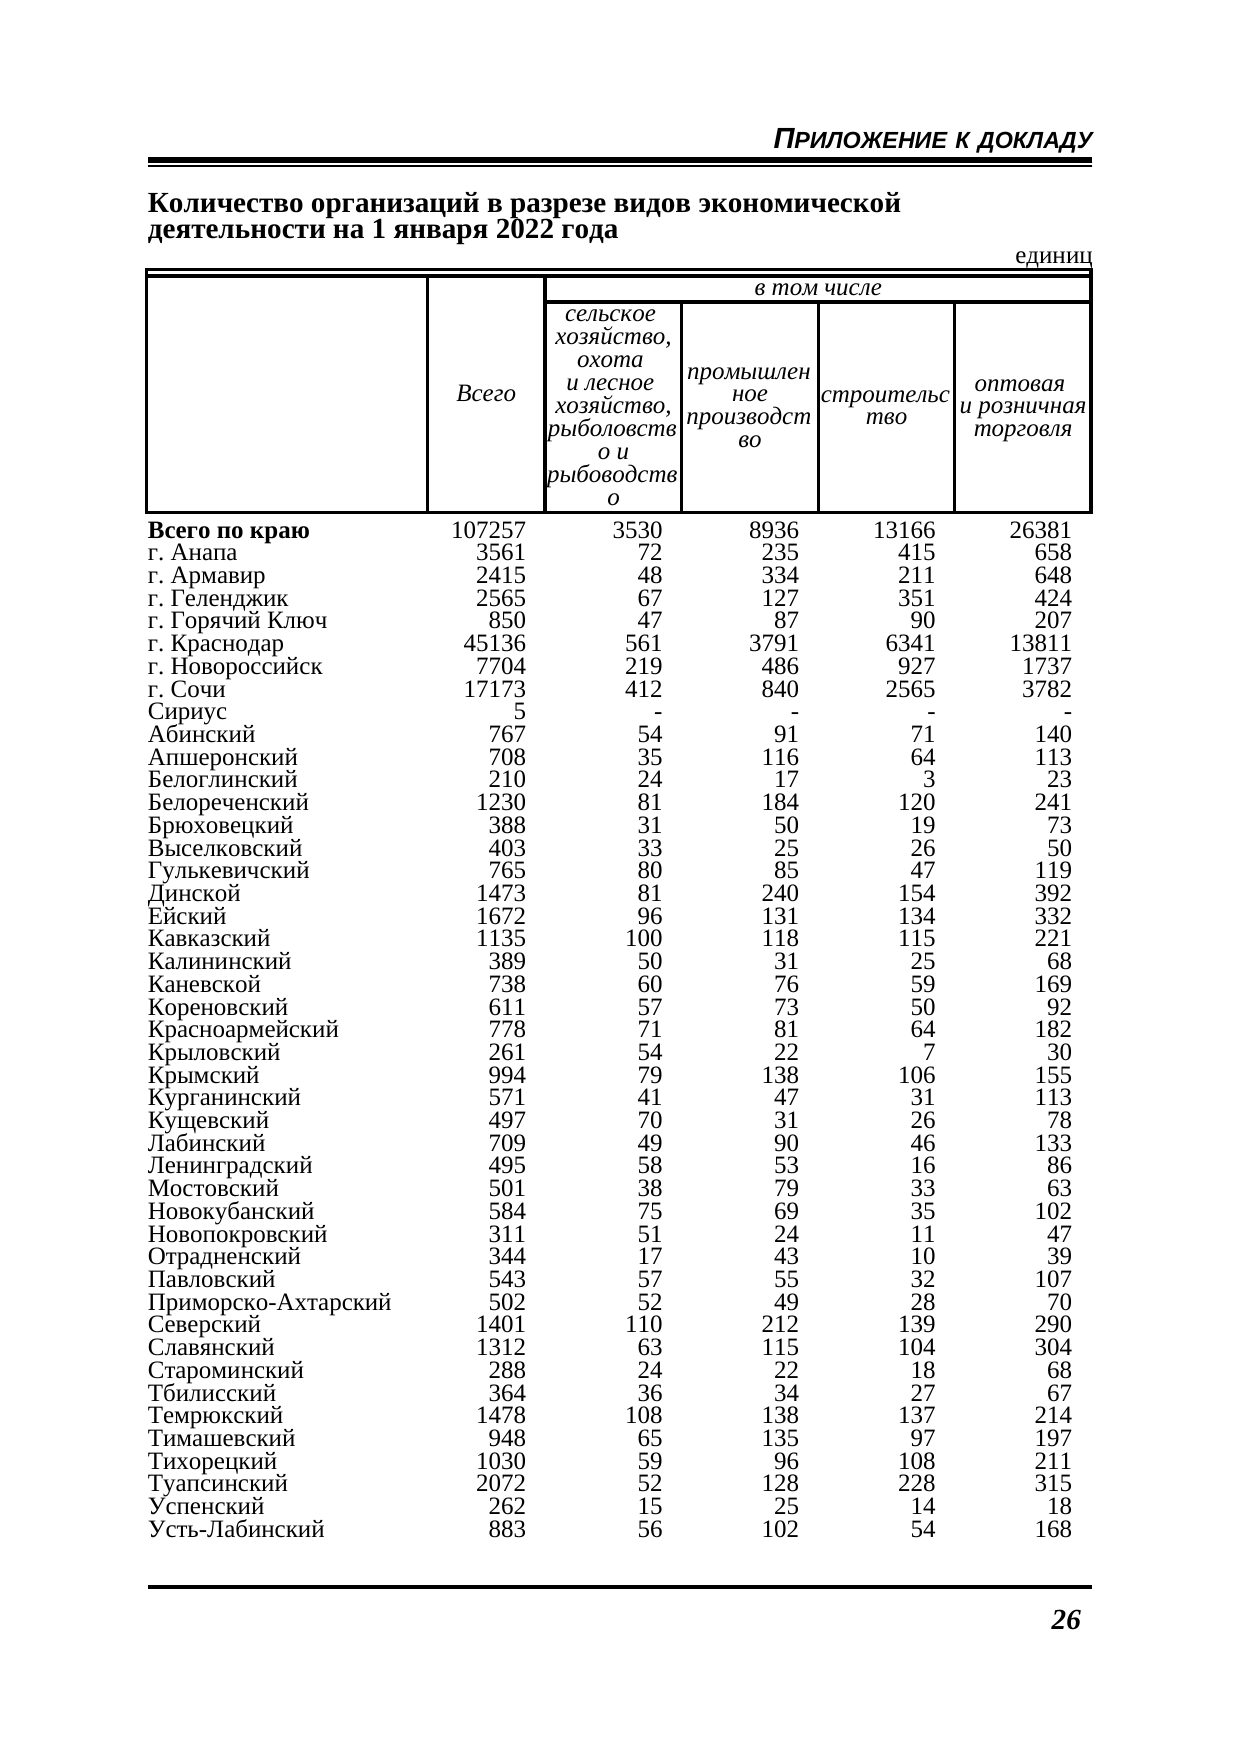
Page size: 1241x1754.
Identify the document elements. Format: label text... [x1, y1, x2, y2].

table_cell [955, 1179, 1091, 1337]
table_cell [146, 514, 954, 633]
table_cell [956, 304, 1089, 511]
text единиц [148, 245, 1092, 268]
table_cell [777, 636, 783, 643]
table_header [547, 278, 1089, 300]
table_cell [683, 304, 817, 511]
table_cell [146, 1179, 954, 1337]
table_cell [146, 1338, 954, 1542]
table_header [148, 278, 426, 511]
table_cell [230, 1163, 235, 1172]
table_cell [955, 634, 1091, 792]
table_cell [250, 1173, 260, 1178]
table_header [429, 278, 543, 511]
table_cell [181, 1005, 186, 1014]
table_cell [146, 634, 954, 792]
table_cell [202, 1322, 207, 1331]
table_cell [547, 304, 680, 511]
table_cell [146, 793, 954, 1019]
text Количество организаций в разрезе видов экономической деятельности на 1 января 2022 года [148, 192, 1092, 245]
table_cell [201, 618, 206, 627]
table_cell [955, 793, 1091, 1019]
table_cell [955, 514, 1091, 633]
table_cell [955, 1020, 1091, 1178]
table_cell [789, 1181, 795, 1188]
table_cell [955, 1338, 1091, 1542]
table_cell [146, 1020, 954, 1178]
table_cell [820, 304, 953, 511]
